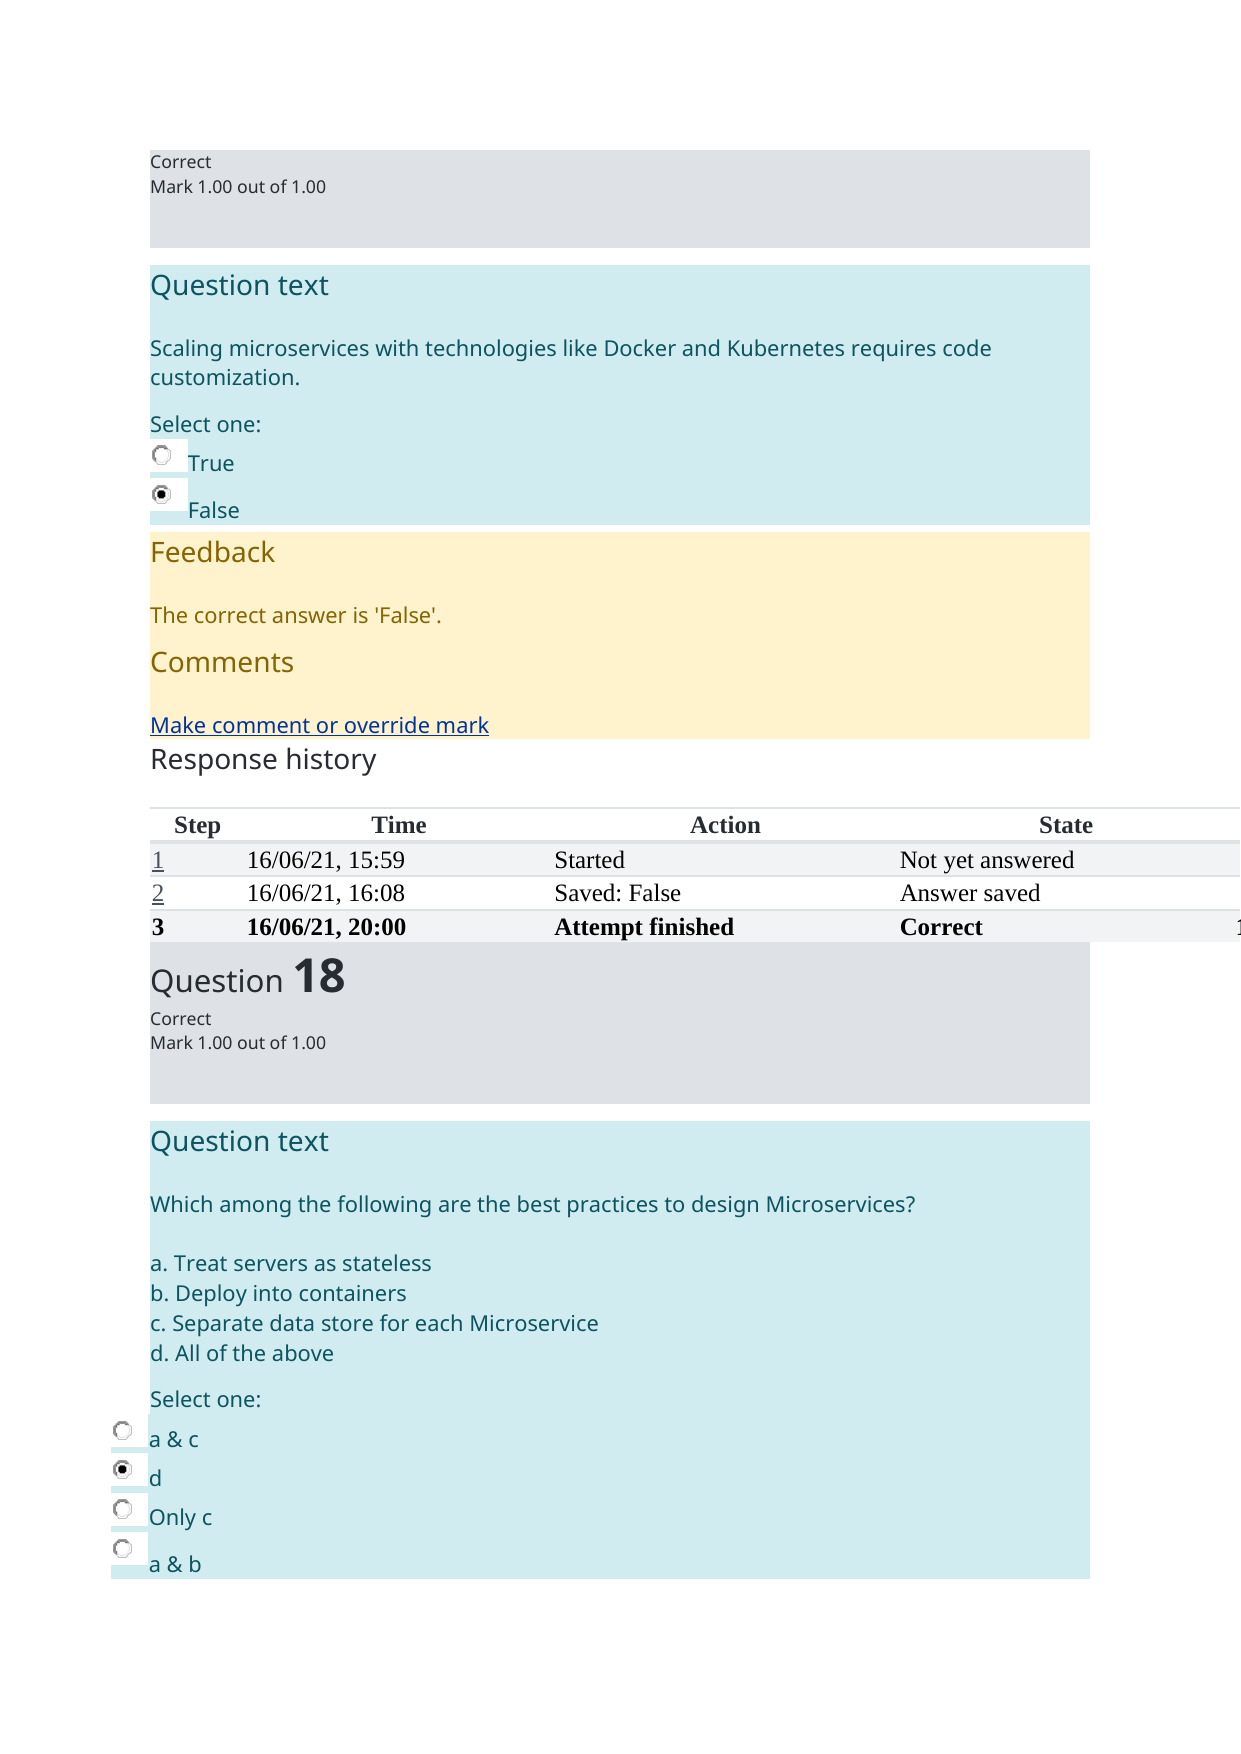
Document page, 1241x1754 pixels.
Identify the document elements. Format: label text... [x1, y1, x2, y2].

text Scaling microservices with technologies like Docker and Kubernetes requires code customization. [150, 333, 1090, 392]
text a & c [111, 1414, 1090, 1453]
text a & b [111, 1532, 1090, 1579]
table_cell 16/06/21, 15:59 [245, 844, 553, 875]
table_header Action [553, 809, 898, 840]
table_header Time [245, 809, 553, 840]
table_cell Attempt finished [553, 911, 898, 942]
text Question 18 [150, 942, 1090, 1006]
table_cell 16/06/21, 20:00 [245, 911, 553, 942]
text Response history [150, 739, 1090, 778]
text Only c [111, 1493, 1090, 1532]
text Mark 1.00 out of 1.00 [150, 1030, 1090, 1054]
text The correct answer is 'False'. [150, 600, 1090, 630]
text d [111, 1453, 1090, 1493]
text Correct [150, 150, 1090, 174]
table_cell Correct [898, 911, 1234, 942]
text Select one: [150, 1384, 1090, 1414]
text False [150, 478, 1090, 525]
text Make comment or override mark [150, 710, 1090, 739]
table_cell [1234, 844, 1240, 875]
text Correct [150, 1006, 1090, 1030]
table_cell 3 [150, 911, 245, 942]
table_cell 2 [150, 877, 245, 909]
table_header Step [150, 809, 245, 840]
table_cell Saved: False [553, 877, 898, 909]
text Which among the following are the best practices to design Microservices? a. Treat servers as stateless b. Deploy into containers c. Separate data store for each Microservice d. All of the above [150, 1189, 1090, 1367]
table_cell 1 [150, 844, 245, 875]
table_cell Answer saved [898, 877, 1234, 909]
text Mark 1.00 out of 1.00 [150, 174, 1090, 198]
table_cell [1234, 877, 1240, 909]
text Select one: [150, 409, 1090, 439]
text Question text [150, 265, 1090, 303]
table_cell 16/06/21, 16:08 [245, 877, 553, 909]
table_cell Not yet answered [898, 844, 1234, 875]
table_cell Started [553, 844, 898, 875]
text Question text [150, 1121, 1090, 1159]
text Comments [150, 642, 1090, 681]
table_header State [898, 809, 1234, 840]
text True [150, 439, 1090, 478]
text Feedback [150, 532, 1090, 571]
